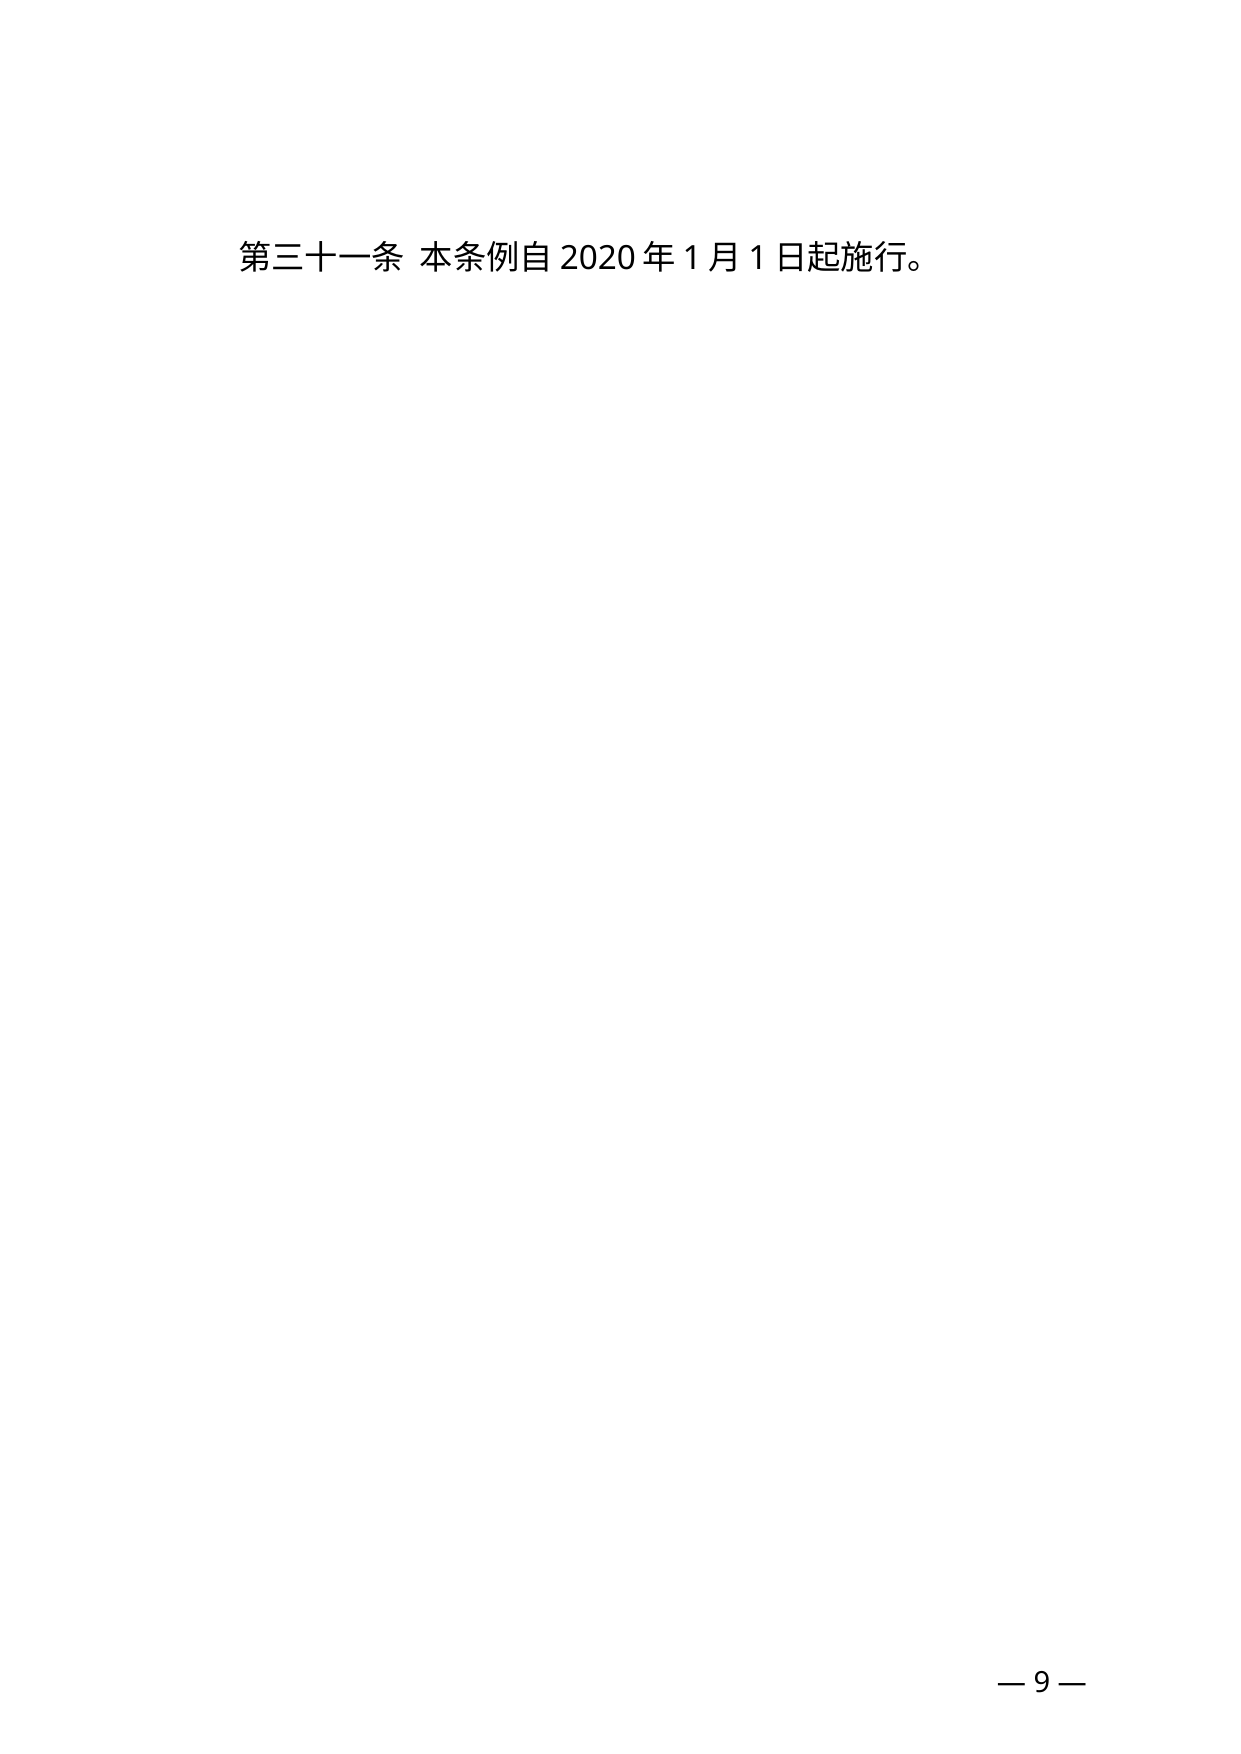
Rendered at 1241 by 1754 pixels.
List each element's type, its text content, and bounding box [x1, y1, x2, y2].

text 第三十一条 本条例自2020年1月1日起施行。 [171, 222, 1087, 287]
